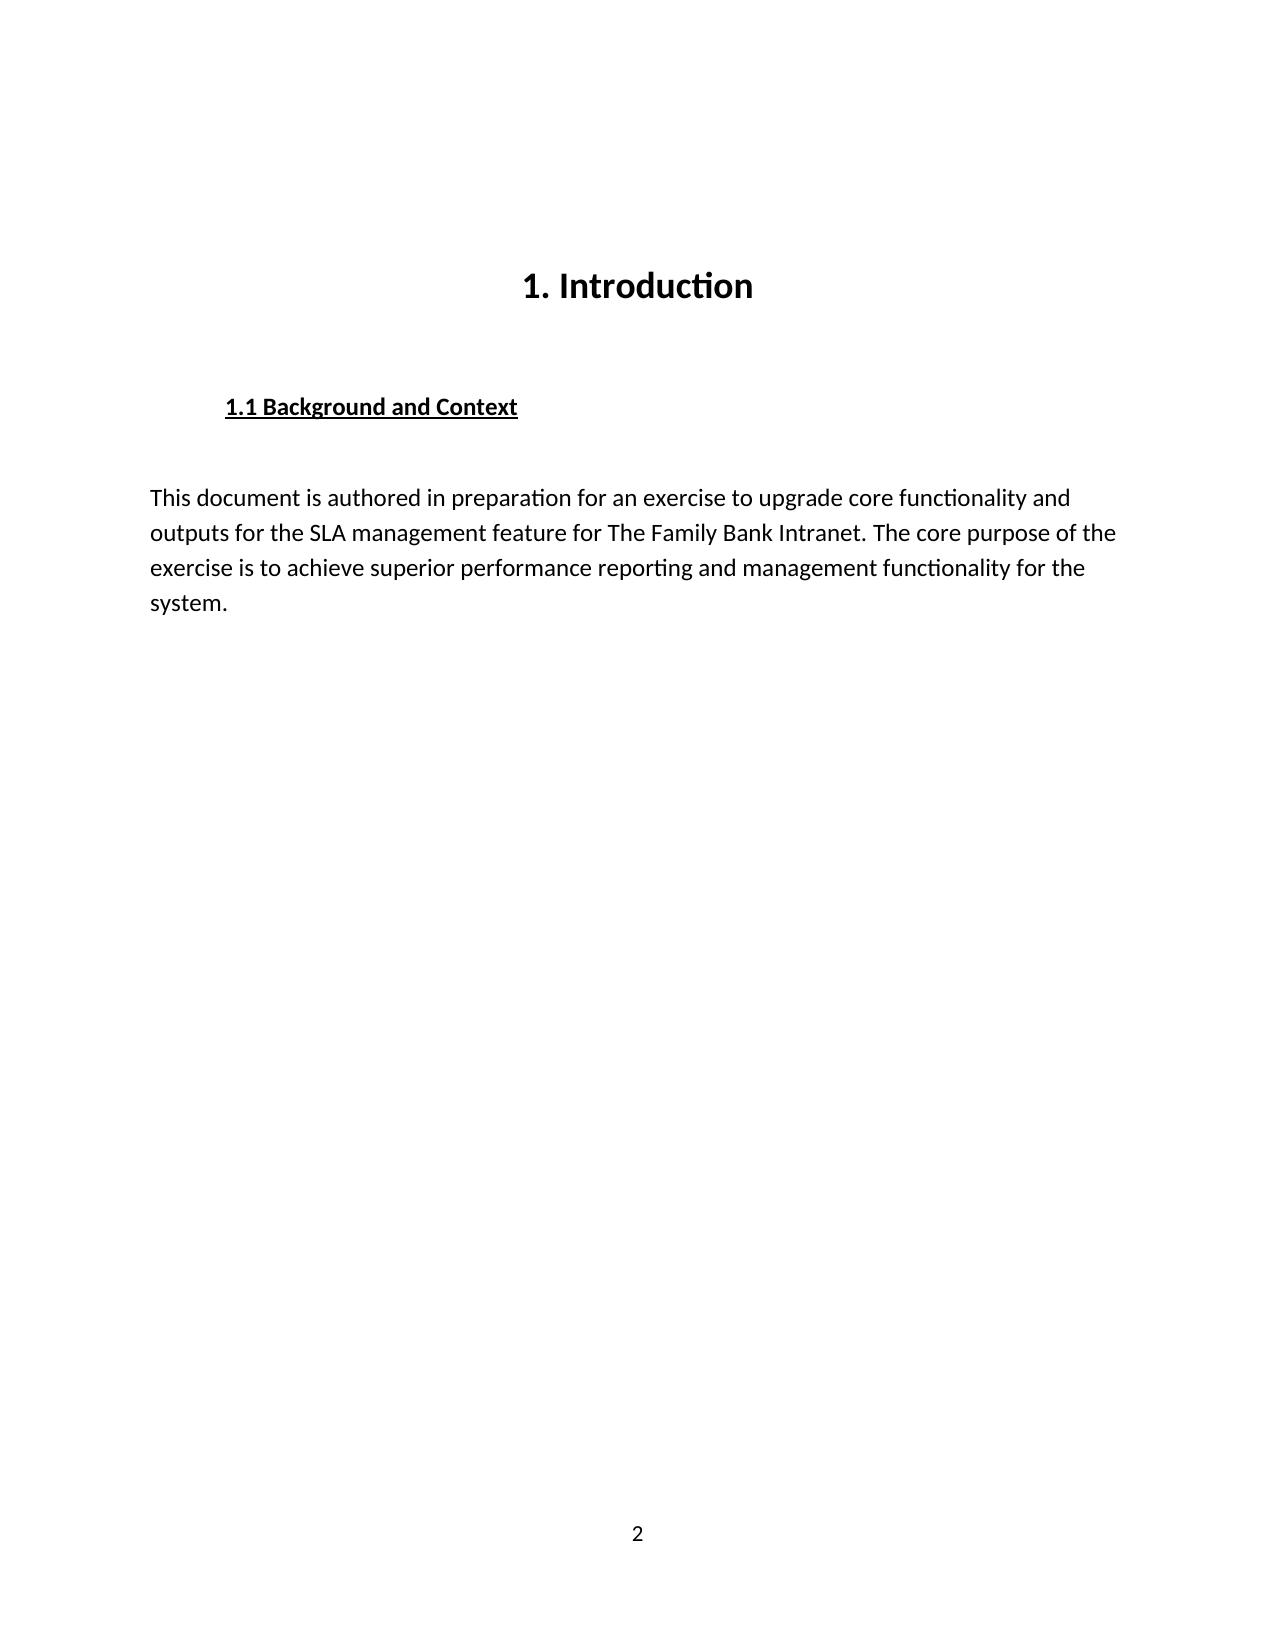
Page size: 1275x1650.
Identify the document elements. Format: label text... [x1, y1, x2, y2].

list Introduction [150, 262, 1125, 307]
list 1.1 Background and Context [225, 391, 1125, 422]
text This document is authored in preparation for an exercise to upgrade core functionality and outputs for the SLA management feature for The Family Bank Intranet. The core purpose of the exercise is to achieve superior performance reporting and management functionality for the system. [150, 482, 1125, 617]
